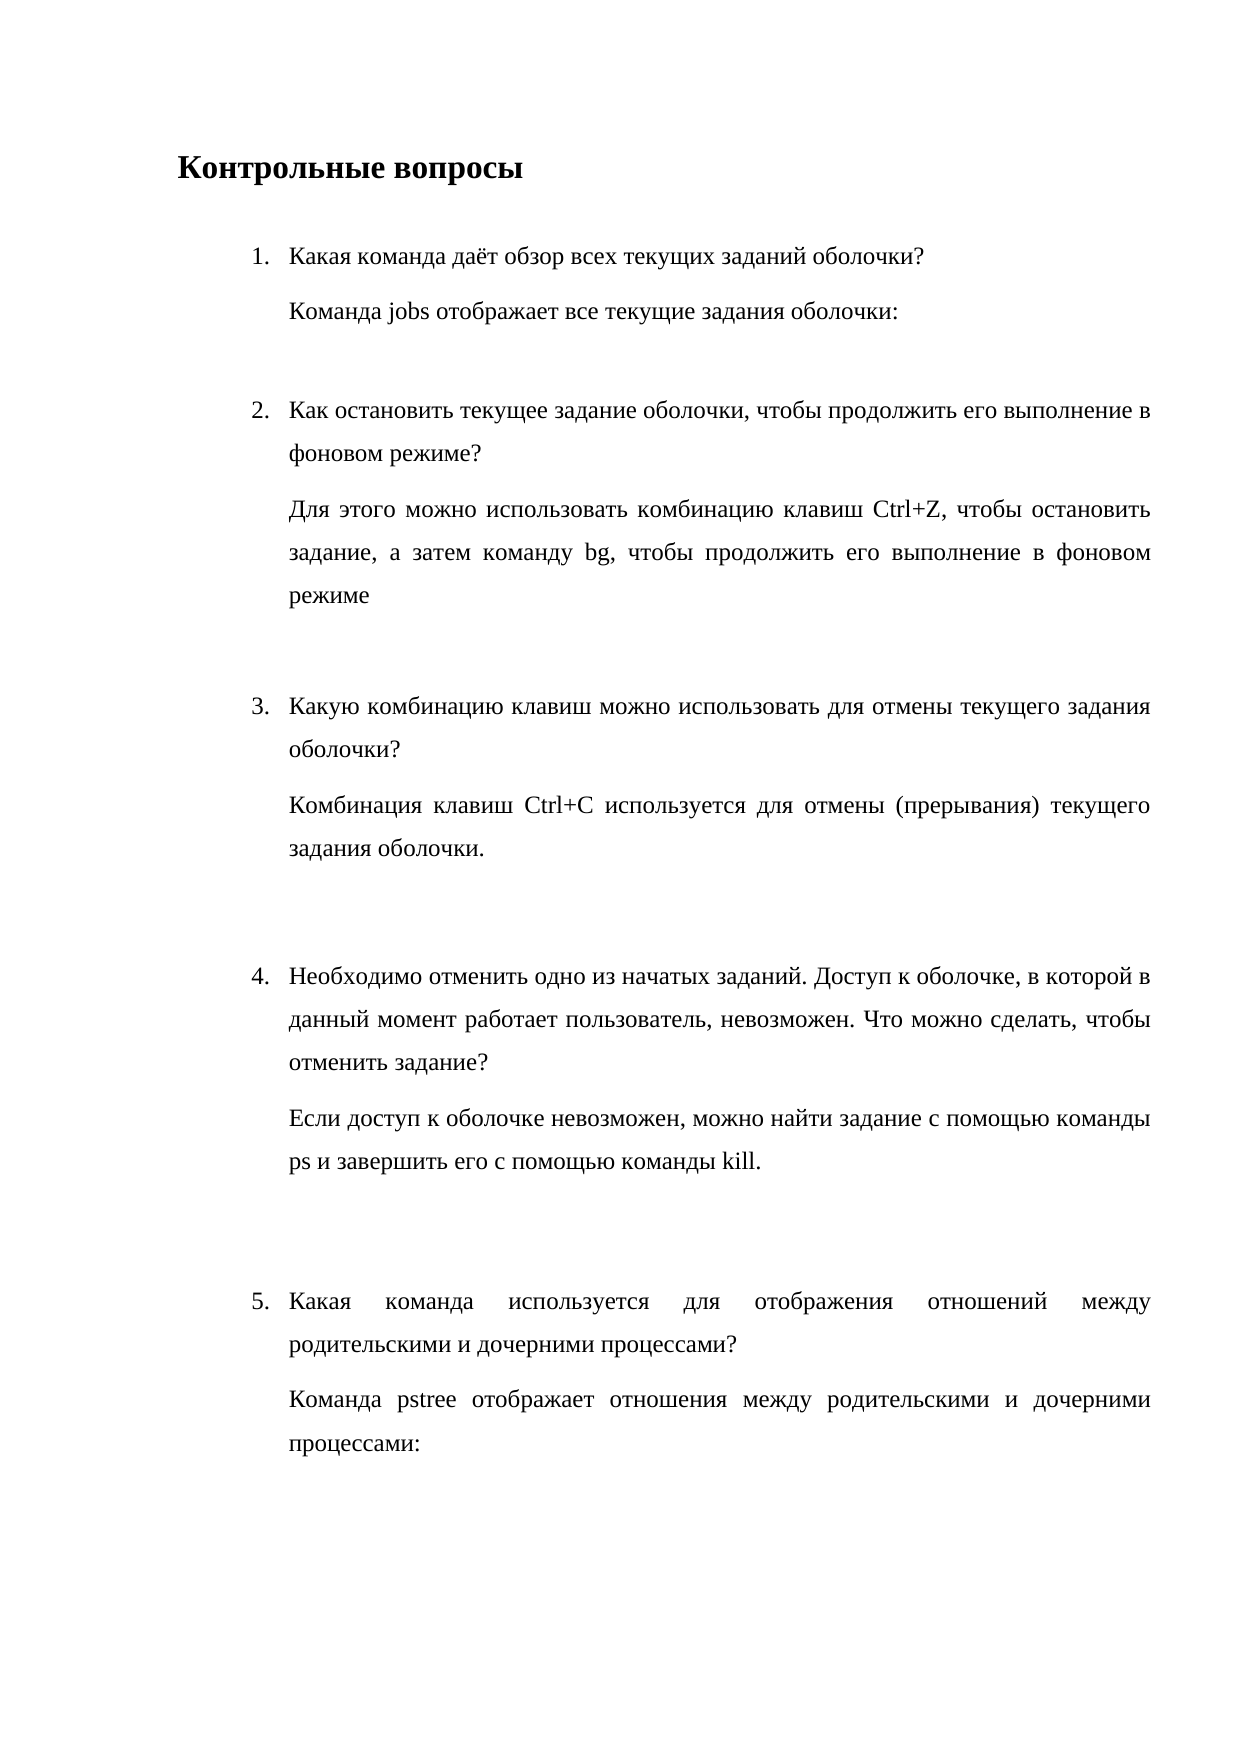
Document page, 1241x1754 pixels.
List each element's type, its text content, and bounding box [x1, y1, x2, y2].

text Комбинация клавиш Ctrl+C используется для отмены (прерывания) текущего задания оболочки. [288, 790, 1152, 862]
text Для этого можно использовать комбинацию клавиш Ctrl+Z, чтобы остановить задание, а затем команду bg, чтобы продолжить его выполнение в фоновом режиме [288, 494, 1152, 609]
text Контрольные вопросы [177, 147, 1152, 185]
text Если доступ к оболочке невозможен, можно найти задание с помощью команды ps и завершить его с помощью команды kill. [288, 1103, 1152, 1174]
list Какая команда даёт обзор всех текущих заданий оболочки? [251, 241, 1152, 269]
list Какая команда используется для отображения отношений между родительскими и дочерними процессами? [251, 1286, 1152, 1358]
list Какую комбинацию клавиш можно использовать для отмены текущего задания оболочки? [251, 691, 1152, 763]
text Команда pstree отображает отношения между родительскими и дочерними процессами: [288, 1384, 1152, 1456]
text Команда jobs отображает все текущие задания оболочки: [215, 296, 1152, 325]
list Как остановить текущее задание оболочки, чтобы продолжить его выполнение в фоновом режиме? [251, 395, 1152, 467]
list Необходимо отменить одно из начатых заданий. Доступ к оболочке, в которой в данный момент работает пользователь, невозможен. Что можно сделать, чтобы отменить задание? [251, 961, 1152, 1076]
